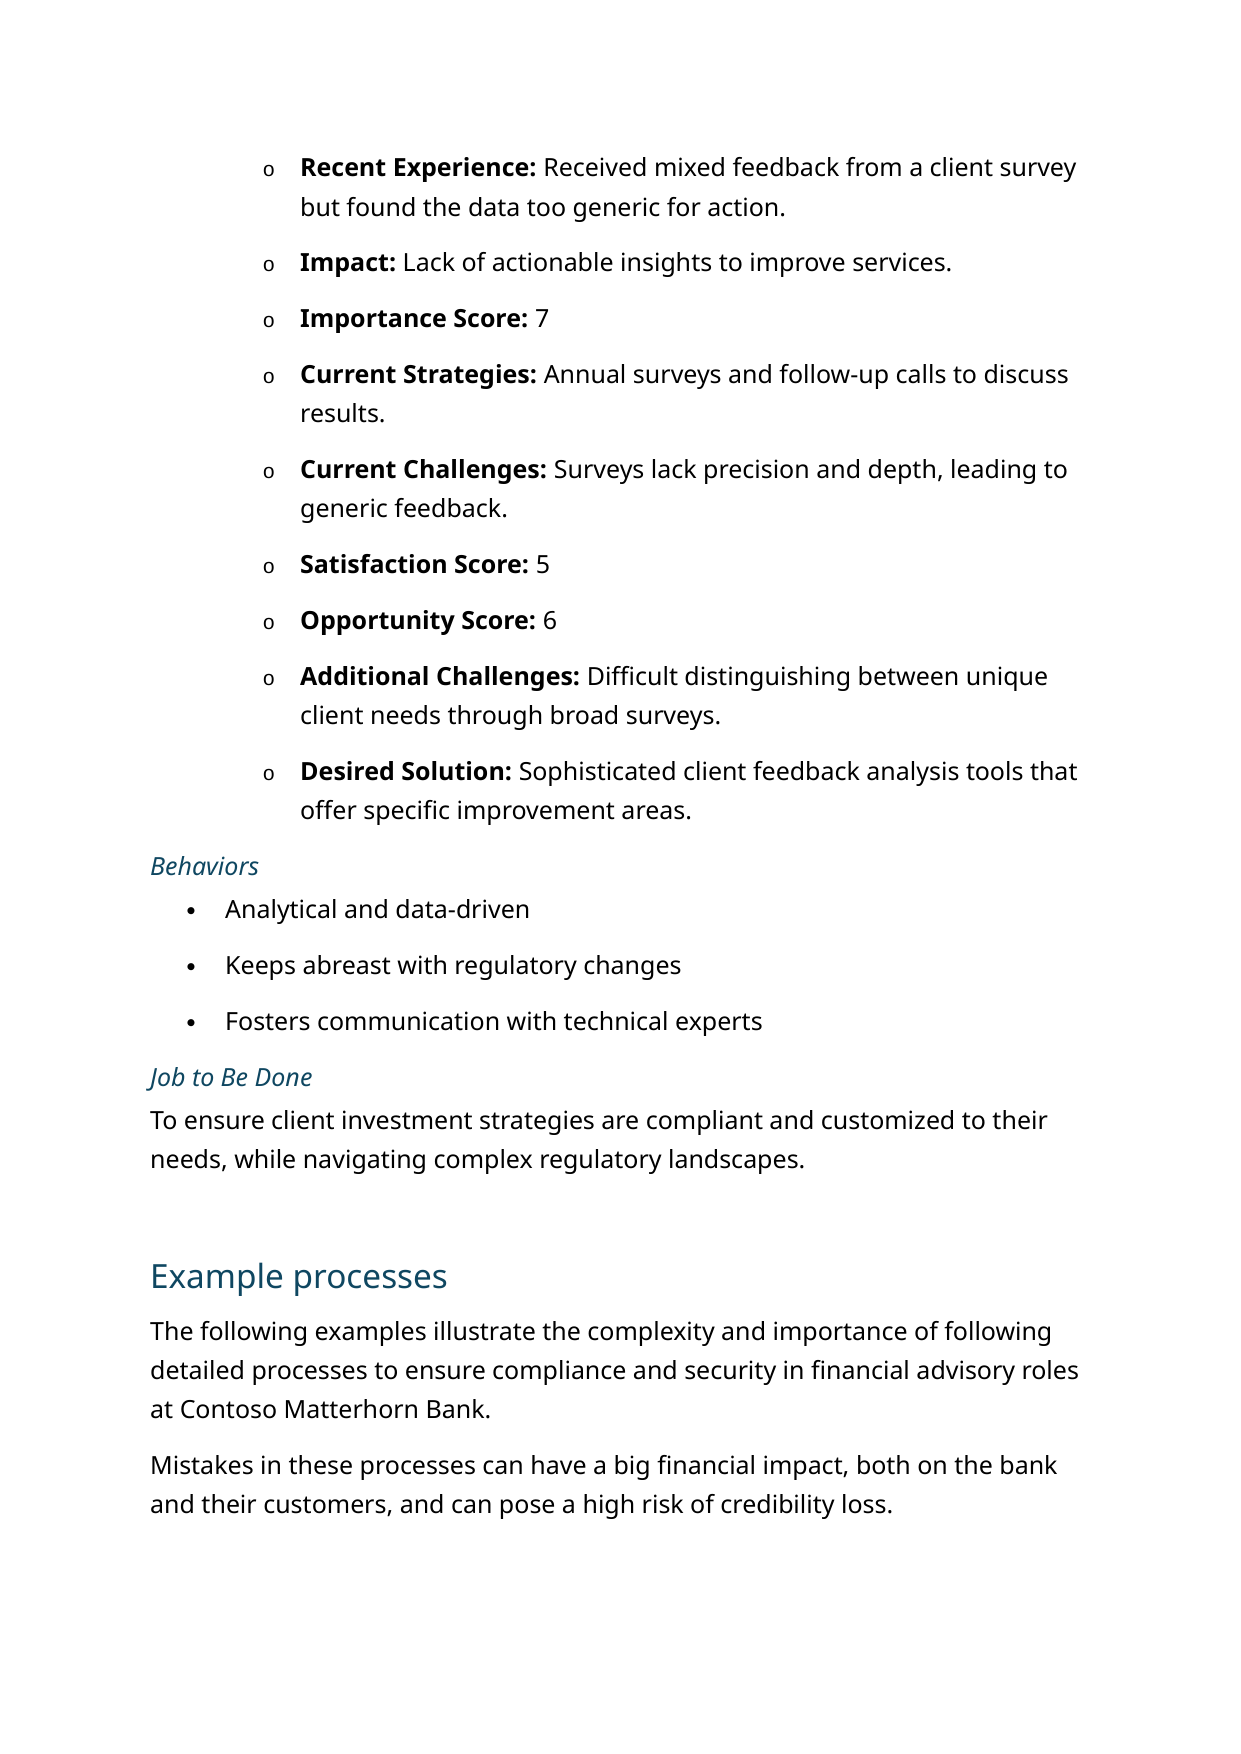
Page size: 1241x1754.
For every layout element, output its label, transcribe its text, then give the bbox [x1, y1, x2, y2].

list Satisfaction Score: 5 [262, 547, 1090, 581]
list Desired Solution: Sophisticated client feedback analysis tools that offer specific improvement areas. [262, 753, 1090, 827]
subtitle Example processes [150, 1253, 1090, 1299]
list Fosters communication with technical experts [187, 1003, 1090, 1037]
list Additional Challenges: Difficult distinguishing between unique client needs through broad surveys. [262, 658, 1090, 732]
list Keeps abreast with regulatory changes [187, 947, 1090, 982]
text To ensure client investment strategies are compliant and customized to their needs, while navigating complex regulatory landscapes. [150, 1102, 1090, 1176]
list Importance Score: 7 [262, 301, 1090, 335]
list Current Challenges: Surveys lack precision and depth, leading to generic feedback. [262, 452, 1090, 525]
text Mistakes in these processes can have a big financial impact, both on the bank and their customers, and can pose a high risk of credibility loss. [150, 1448, 1090, 1521]
list Opportunity Score: 6 [262, 602, 1090, 637]
list Impact: Lack of actionable insights to improve services. [262, 245, 1090, 279]
text The following examples illustrate the complexity and importance of following detailed processes to ensure compliance and security in financial advisory roles at Contoso Matterhorn Bank. [150, 1314, 1090, 1426]
list Analytical and data-driven [187, 892, 1090, 926]
list Recent Experience: Received mixed feedback from a client survey but found the data too generic for action. [262, 150, 1090, 223]
subtitle Job to Be Done [150, 1059, 1090, 1093]
list Current Strategies: Annual surveys and follow-up calls to discuss results. [262, 357, 1090, 430]
subtitle Behaviors [150, 848, 1090, 882]
